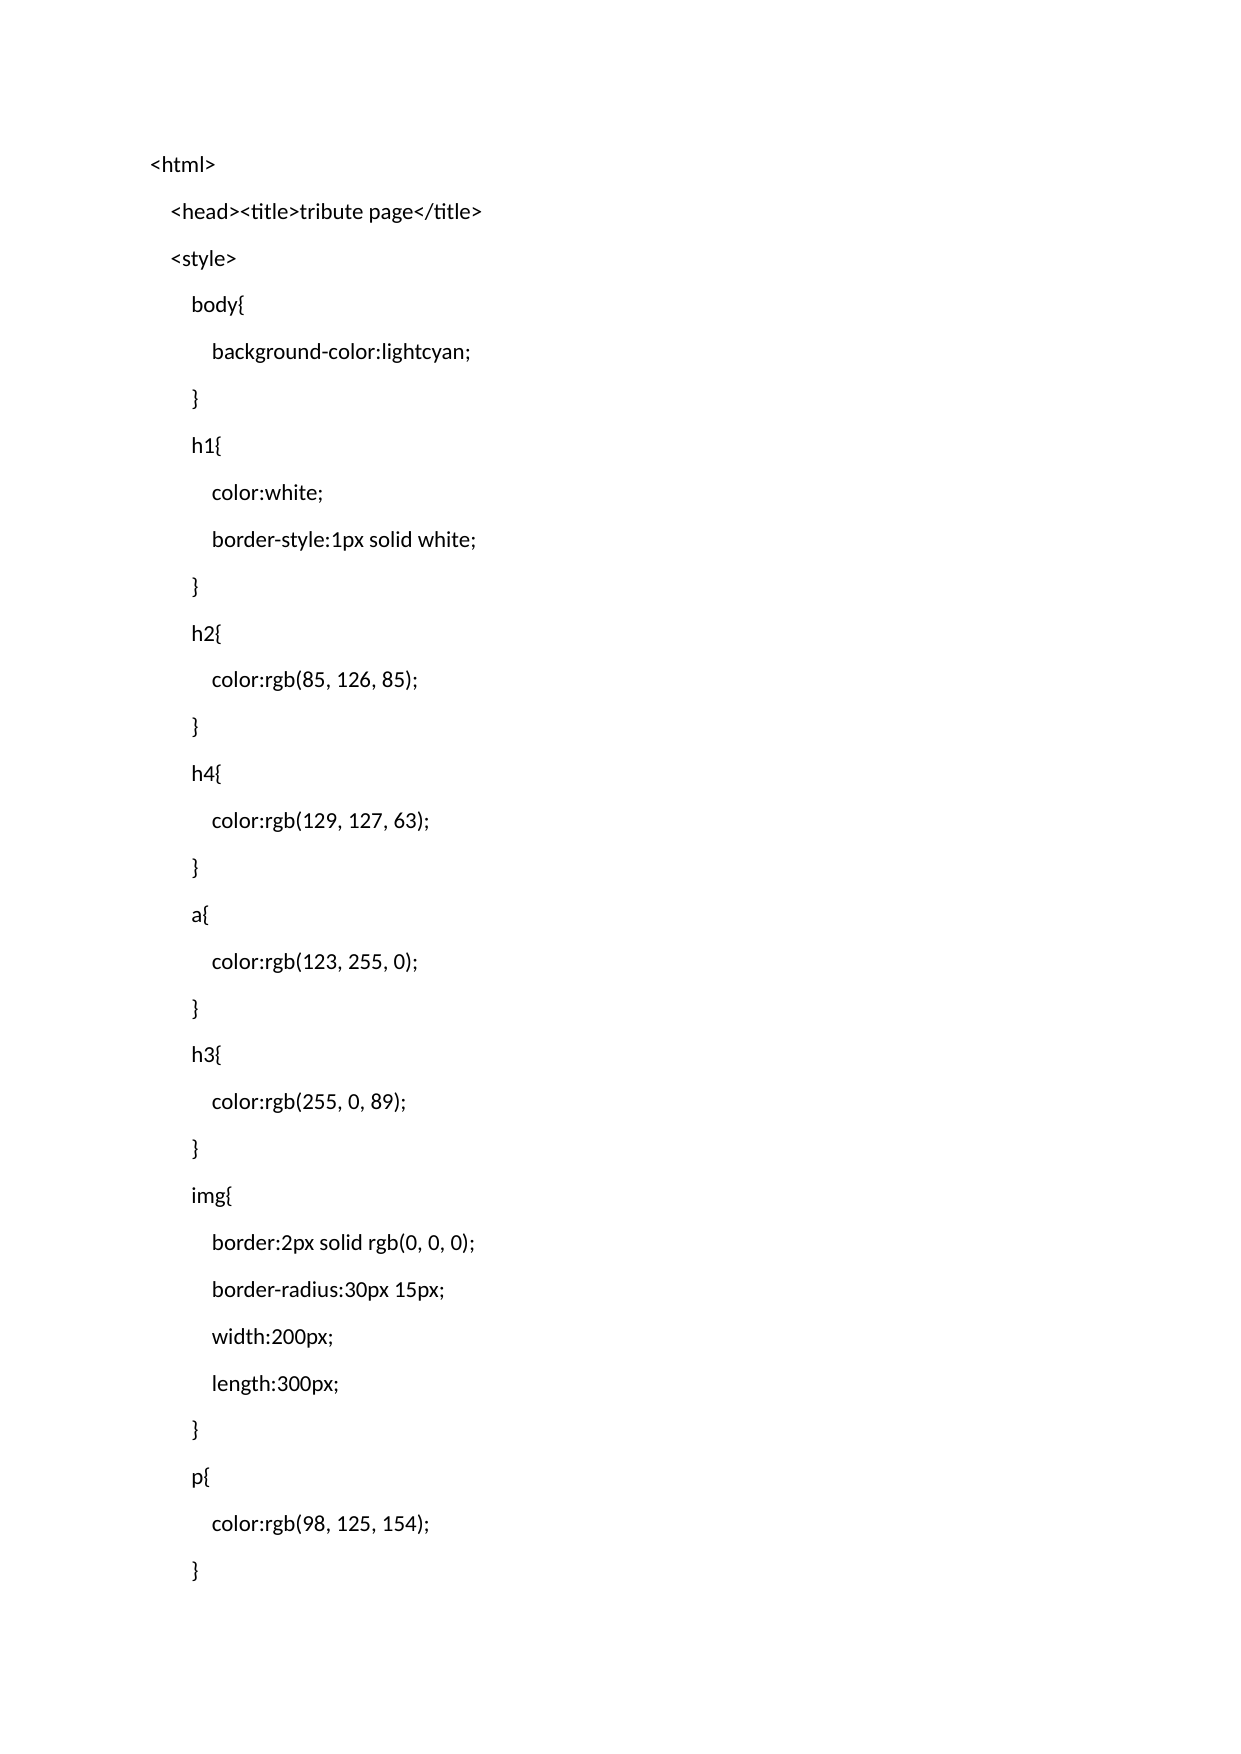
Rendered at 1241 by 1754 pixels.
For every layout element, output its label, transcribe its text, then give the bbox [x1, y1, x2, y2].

text h3{ [150, 1041, 1090, 1069]
text color:rgb(98, 125, 154); [150, 1509, 1090, 1537]
text length:300px; [150, 1369, 1090, 1397]
text } [150, 384, 1090, 412]
text h2{ [150, 619, 1090, 647]
text h1{ [150, 431, 1090, 459]
text } [150, 994, 1090, 1022]
text h4{ [150, 759, 1090, 787]
text } [150, 853, 1090, 881]
text p{ [150, 1462, 1090, 1491]
text <html> [150, 150, 1090, 178]
text } [150, 1556, 1090, 1584]
text } [150, 712, 1090, 741]
text } [150, 1416, 1090, 1444]
text color:rgb(85, 126, 85); [150, 666, 1090, 694]
text color:white; [150, 478, 1090, 506]
text body{ [150, 291, 1090, 319]
text color:rgb(123, 255, 0); [150, 947, 1090, 975]
text a{ [150, 900, 1090, 928]
text color:rgb(255, 0, 89); [150, 1087, 1090, 1116]
text width:200px; [150, 1322, 1090, 1350]
text border-radius:30px 15px; [150, 1275, 1090, 1303]
text border:2px solid rgb(0, 0, 0); [150, 1228, 1090, 1256]
text } [150, 1134, 1090, 1162]
text border-style:1px solid white; [150, 525, 1090, 553]
text background-color:lightcyan; [150, 337, 1090, 366]
text img{ [150, 1181, 1090, 1209]
text <head><title>tribute page</title> [150, 197, 1090, 225]
text } [150, 572, 1090, 600]
text color:rgb(129, 127, 63); [150, 806, 1090, 834]
text <style> [150, 244, 1090, 272]
